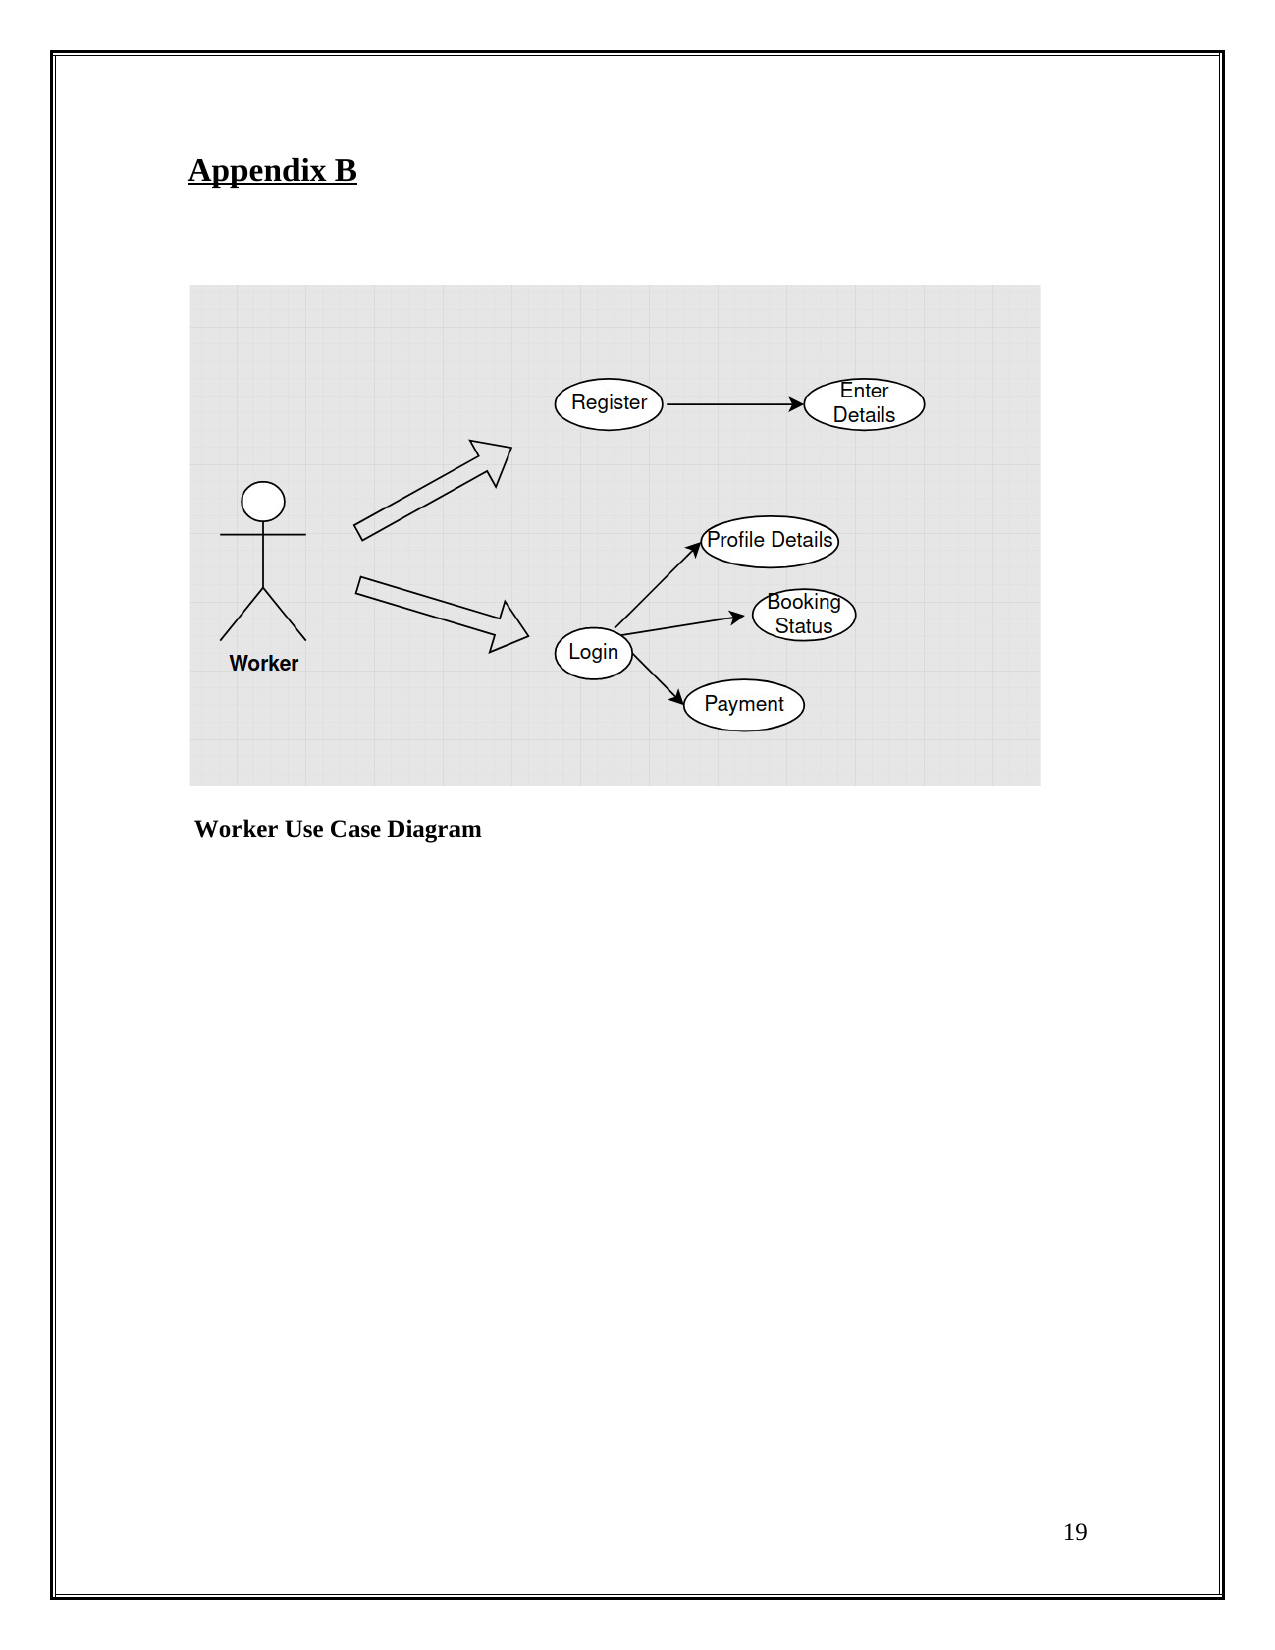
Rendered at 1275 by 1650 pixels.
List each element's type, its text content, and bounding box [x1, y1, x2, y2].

picture [189, 285, 1041, 786]
text Appendix B [187, 150, 1087, 188]
text Worker Use Case Diagram [187, 814, 1087, 843]
